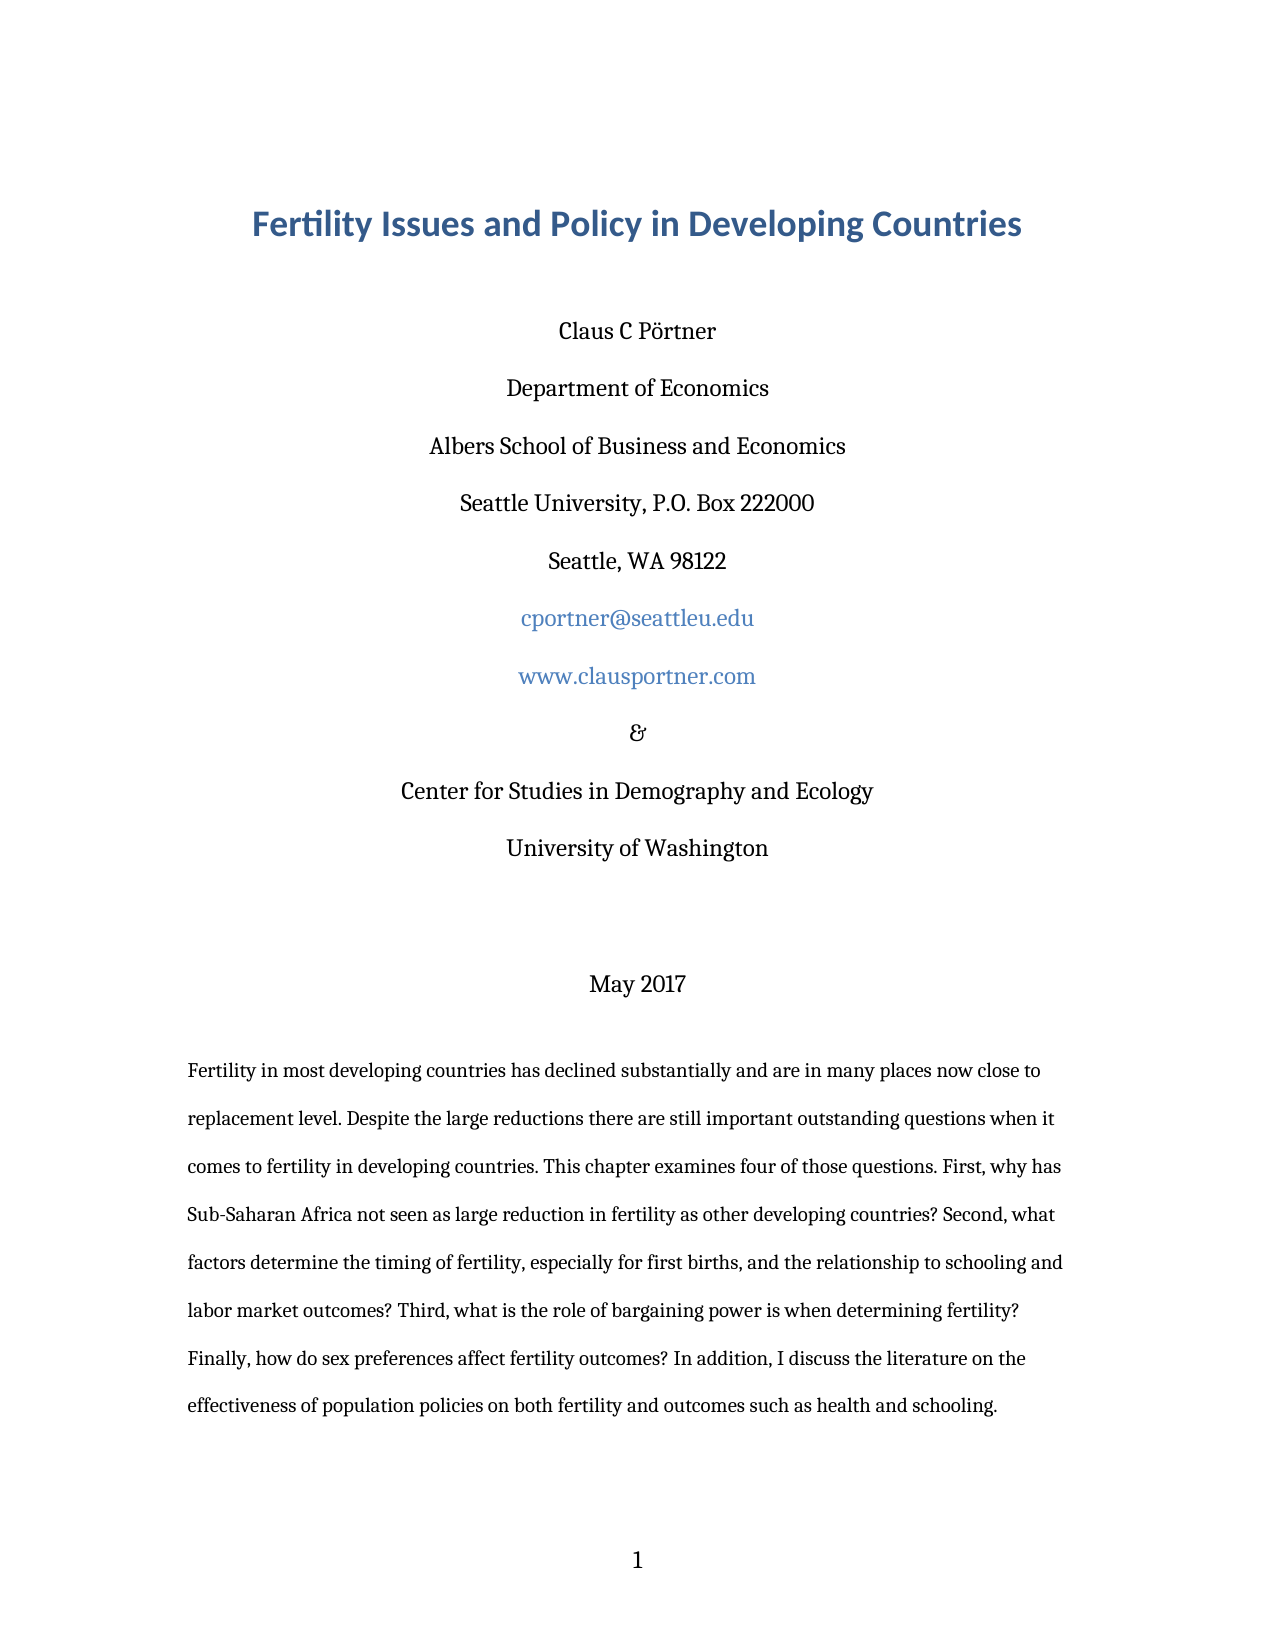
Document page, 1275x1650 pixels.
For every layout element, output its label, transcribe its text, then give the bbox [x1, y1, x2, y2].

text Claus C Pörtner Department of Economics Albers School of Business and Economics Seattle University, P.O. Box 222000 Seattle, WA 98122 cportner@seattleu.edu www.clausportner.com & Center for Studies in Demography and Ecology University of Washington [187, 317, 1087, 920]
text May 2017 [187, 970, 1087, 999]
text Fertility in most developing countries has declined substantially and are in many places now close to replacement level. Despite the large reductions there are still important outstanding questions when it comes to fertility in developing countries. This chapter examines four of those questions. First, why has Sub-Saharan Africa not seen as large reduction in fertility as other developing countries? Second, what factors determine the timing of fertility, especially for first births, and the relationship to schooling and labor market outcomes? Third, what is the role of bargaining power is when determining fertility? Finally, how do sex preferences affect fertility outcomes? In addition, I discuss the literature on the effectiveness of population policies on both fertility and outcomes such as health and schooling. [187, 1059, 1087, 1418]
title Fertility Issues and Policy in Developing Countries [187, 200, 1087, 246]
